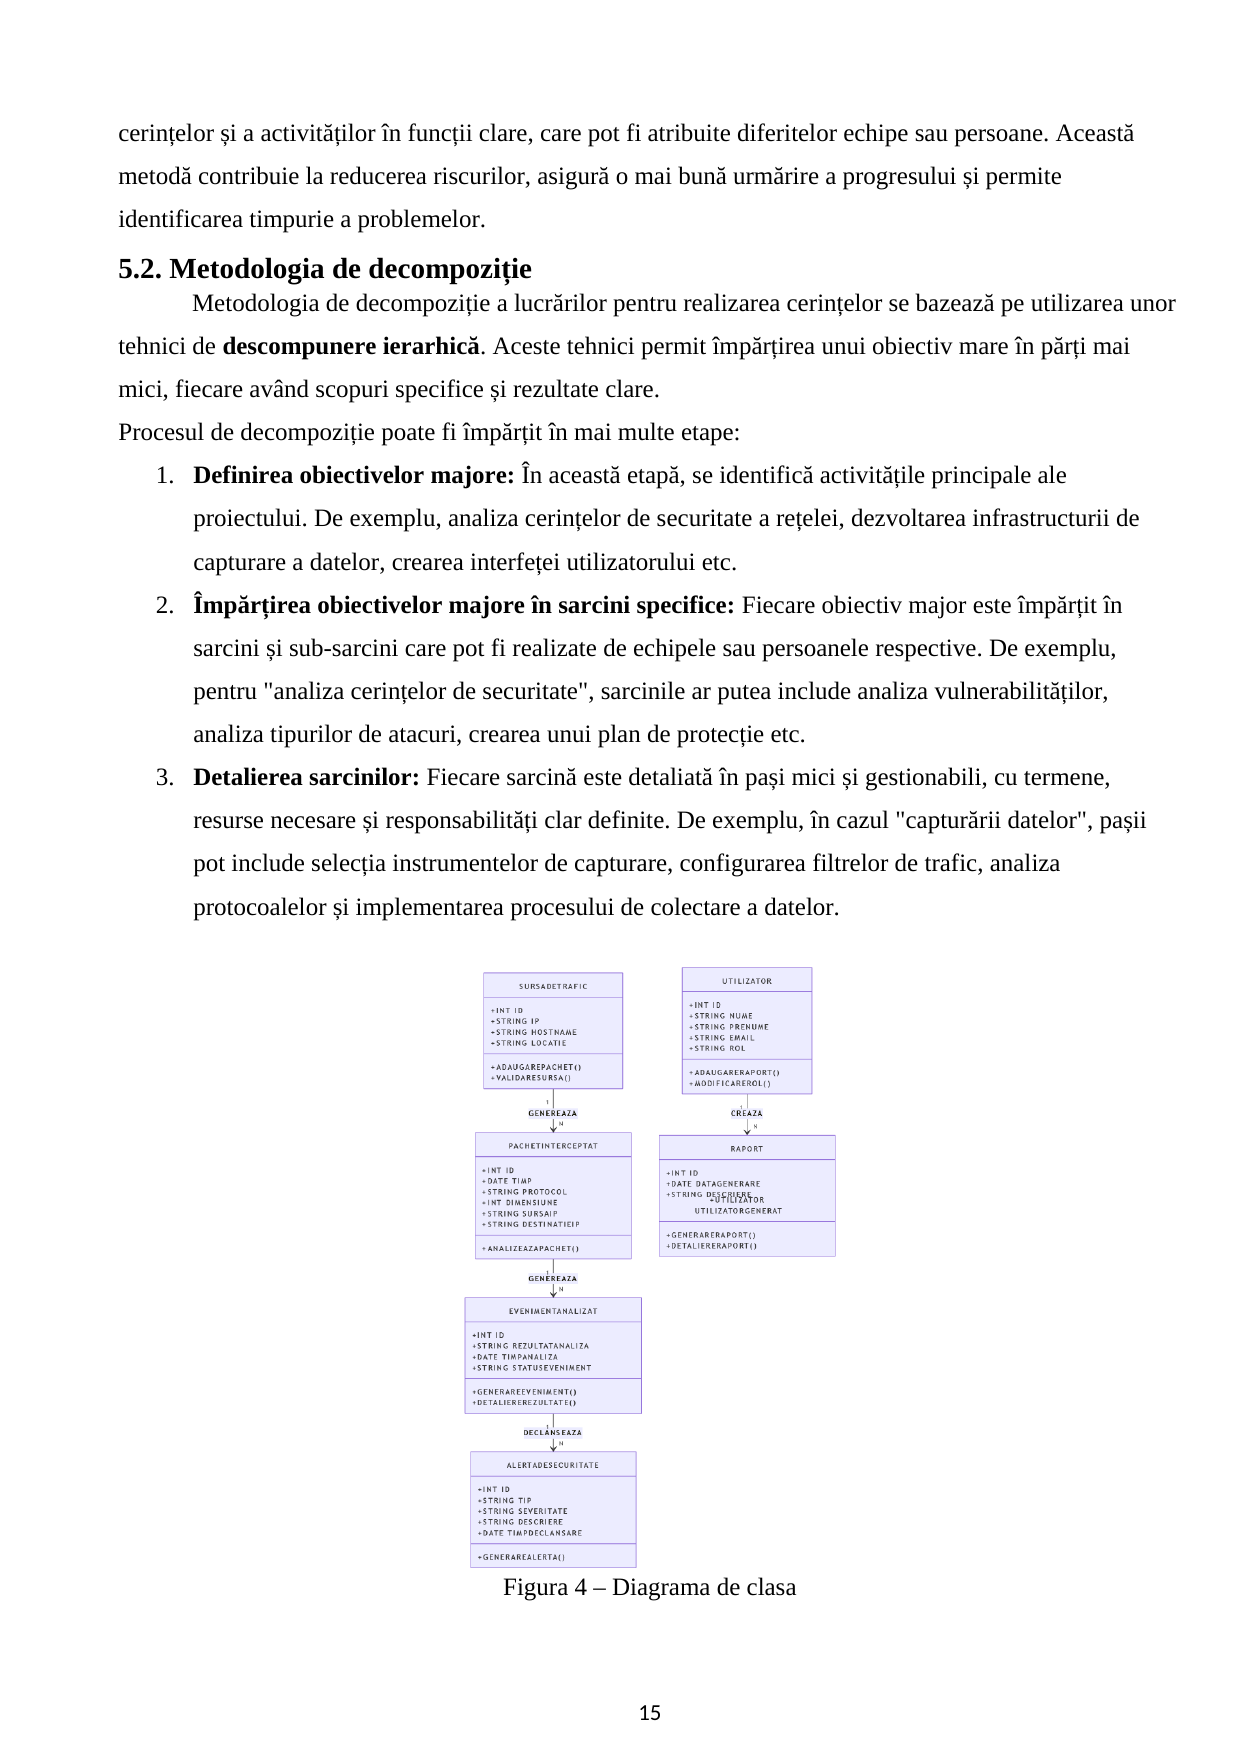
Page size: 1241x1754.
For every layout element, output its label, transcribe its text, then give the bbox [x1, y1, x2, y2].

list Detalierea sarcinilor: Fiecare sarcină este detaliată în pași mici și gestionabili, cu termene, resurse necesare și responsabilități clar definite. De exemplu, în cazul "capturării datelor", pașii pot include selecția instrumentelor de capturare, configurarea filtrelor de trafic, analiza protocoalelor și implementarea procesului de colectare a datelor. [156, 762, 1181, 920]
subtitle 5.2. Metodologia de decompoziție [118, 252, 1181, 285]
list Definirea obiectivelor majore: În această etapă, se identifică activitățile principale ale proiectului. De exemplu, analiza cerințelor de securitate a rețelei, dezvoltarea infrastructurii de capturare a datelor, crearea interfeței utilizatorului etc. [156, 460, 1181, 575]
text Figura 4 – Diagrama de clasa [118, 1572, 1181, 1601]
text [118, 118, 1181, 233]
text Procesul de decompoziție poate fi împărțit în mai multe etape: [118, 417, 1181, 446]
picture [265, 963, 1035, 1572]
text Metodologia de decompoziție a lucrărilor pentru realizarea cerințelor se bazează pe utilizarea unor tehnici de descompunere ierarhică. Aceste tehnici permit împărțirea unui obiectiv mare în părți mai mici, fiecare având scopuri specifice și rezultate clare. [118, 288, 1181, 403]
list Împărțirea obiectivelor majore în sarcini specifice: Fiecare obiectiv major este împărțit în sarcini și sub-sarcini care pot fi realizate de echipele sau persoanele respective. De exemplu, pentru "analiza cerințelor de securitate", sarcinile ar putea include analiza vulnerabilităților, analiza tipurilor de atacuri, crearea unui plan de protecție etc. [156, 590, 1181, 748]
